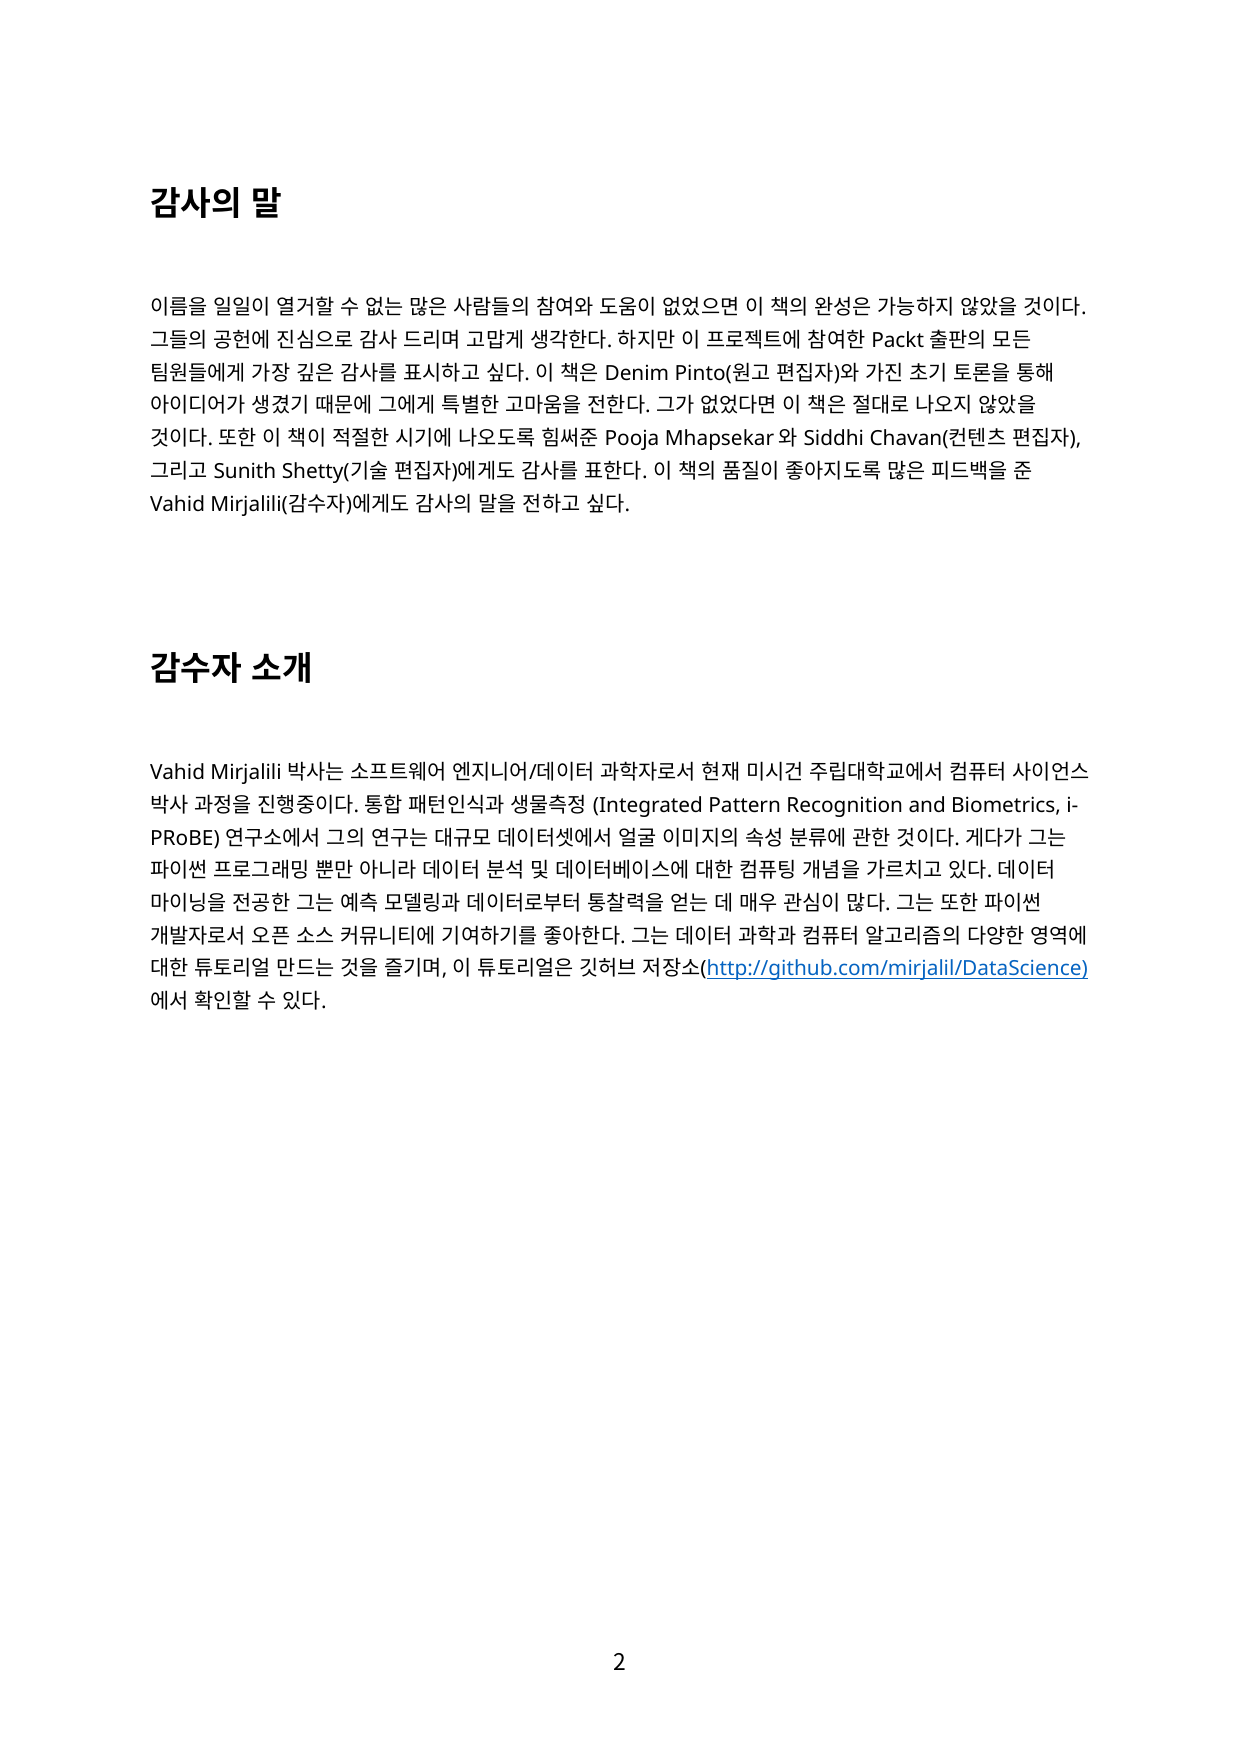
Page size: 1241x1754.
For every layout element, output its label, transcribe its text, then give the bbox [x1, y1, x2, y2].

text Vahid Mirjalili 박사는 소프트웨어 엔지니어/데이터 과학자로서 현재 미시건 주립대학교에서 컴퓨터 사이언스 박사 과정을 진행중이다. 통합 패턴인식과 생물측정 (Integrated Pattern Recognition and Biometrics, i-PRoBE) 연구소에서 그의 연구는 대규모 데이터셋에서 얼굴 이미지의 속성 분류에 관한 것이다. 게다가 그는 파이썬 프로그래밍 뿐만 아니라 데이터 분석 및 데이터베이스에 대한 컴퓨팅 개념을 가르치고 있다. 데이터 마이닝을 전공한 그는 예측 모델링과 데이터로부터 통찰력을 얻는 데 매우 관심이 많다. 그는 또한 파이썬 개발자로서 오픈 소스 커뮤니티에 기여하기를 좋아한다. 그는 데이터 과학과 컴퓨터 알고리즘의 다양한 영역에 대한 튜토리얼 만드는 것을 즐기며, 이 튜토리얼은 깃허브 저장소(http://github.com/mirjalil/DataScience)에서 확인할 수 있다. [150, 755, 1090, 1014]
text 감사의 말 [150, 177, 1090, 225]
text 이름을 일일이 열거할 수 없는 많은 사람들의 참여와 도움이 없었으면 이 책의 완성은 가능하지 않았을 것이다. 그들의 공헌에 진심으로 감사 드리며 고맙게 생각한다. 하지만 이 프로젝트에 참여한 Packt 출판의 모든 팀원들에게 가장 깊은 감사를 표시하고 싶다. 이 책은 Denim Pinto(원고 편집자)와 가진 초기 토론을 통해 아이디어가 생겼기 때문에 그에게 특별한 고마움을 전한다. 그가 없었다면 이 책은 절대로 나오지 않았을 것이다. 또한 이 책이 적절한 시기에 나오도록 힘써준 Pooja Mhapsekar와 Siddhi Chavan(컨텐츠 편집자), 그리고 Sunith Shetty(기술 편집자)에게도 감사를 표한다. 이 책의 품질이 좋아지도록 많은 피드백을 준 Vahid Mirjalili(감수자)에게도 감사의 말을 전하고 싶다. [150, 291, 1090, 517]
text 감수자 소개 [150, 642, 1090, 690]
